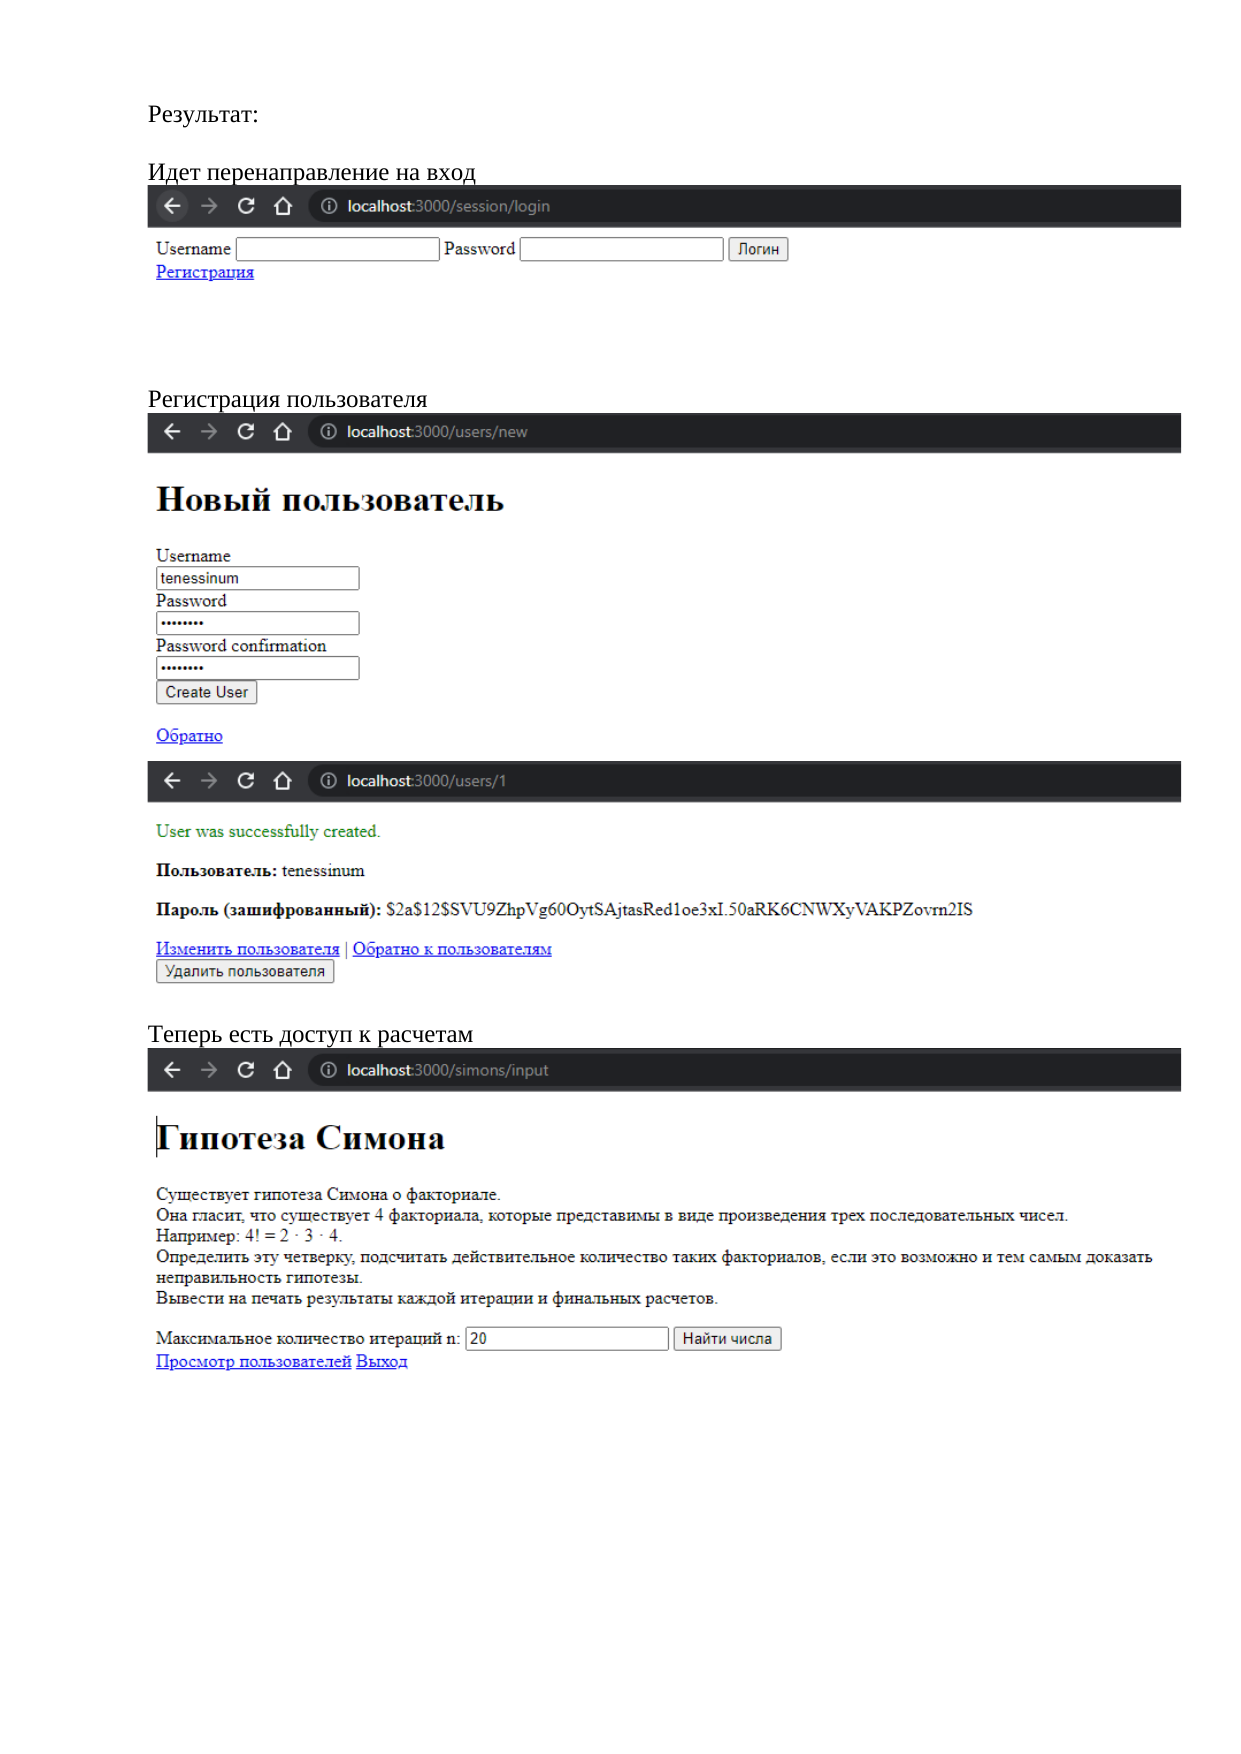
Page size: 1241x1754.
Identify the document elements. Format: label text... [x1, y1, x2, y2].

picture [147, 185, 1182, 361]
picture [147, 1048, 1182, 1382]
picture [147, 413, 1182, 996]
text Идет перенаправление на вход [148, 157, 1181, 185]
text Регистрация пользователя [148, 384, 1181, 413]
text Результат: [148, 99, 1181, 128]
text Теперь есть доступ к расчетам [148, 1019, 1181, 1048]
